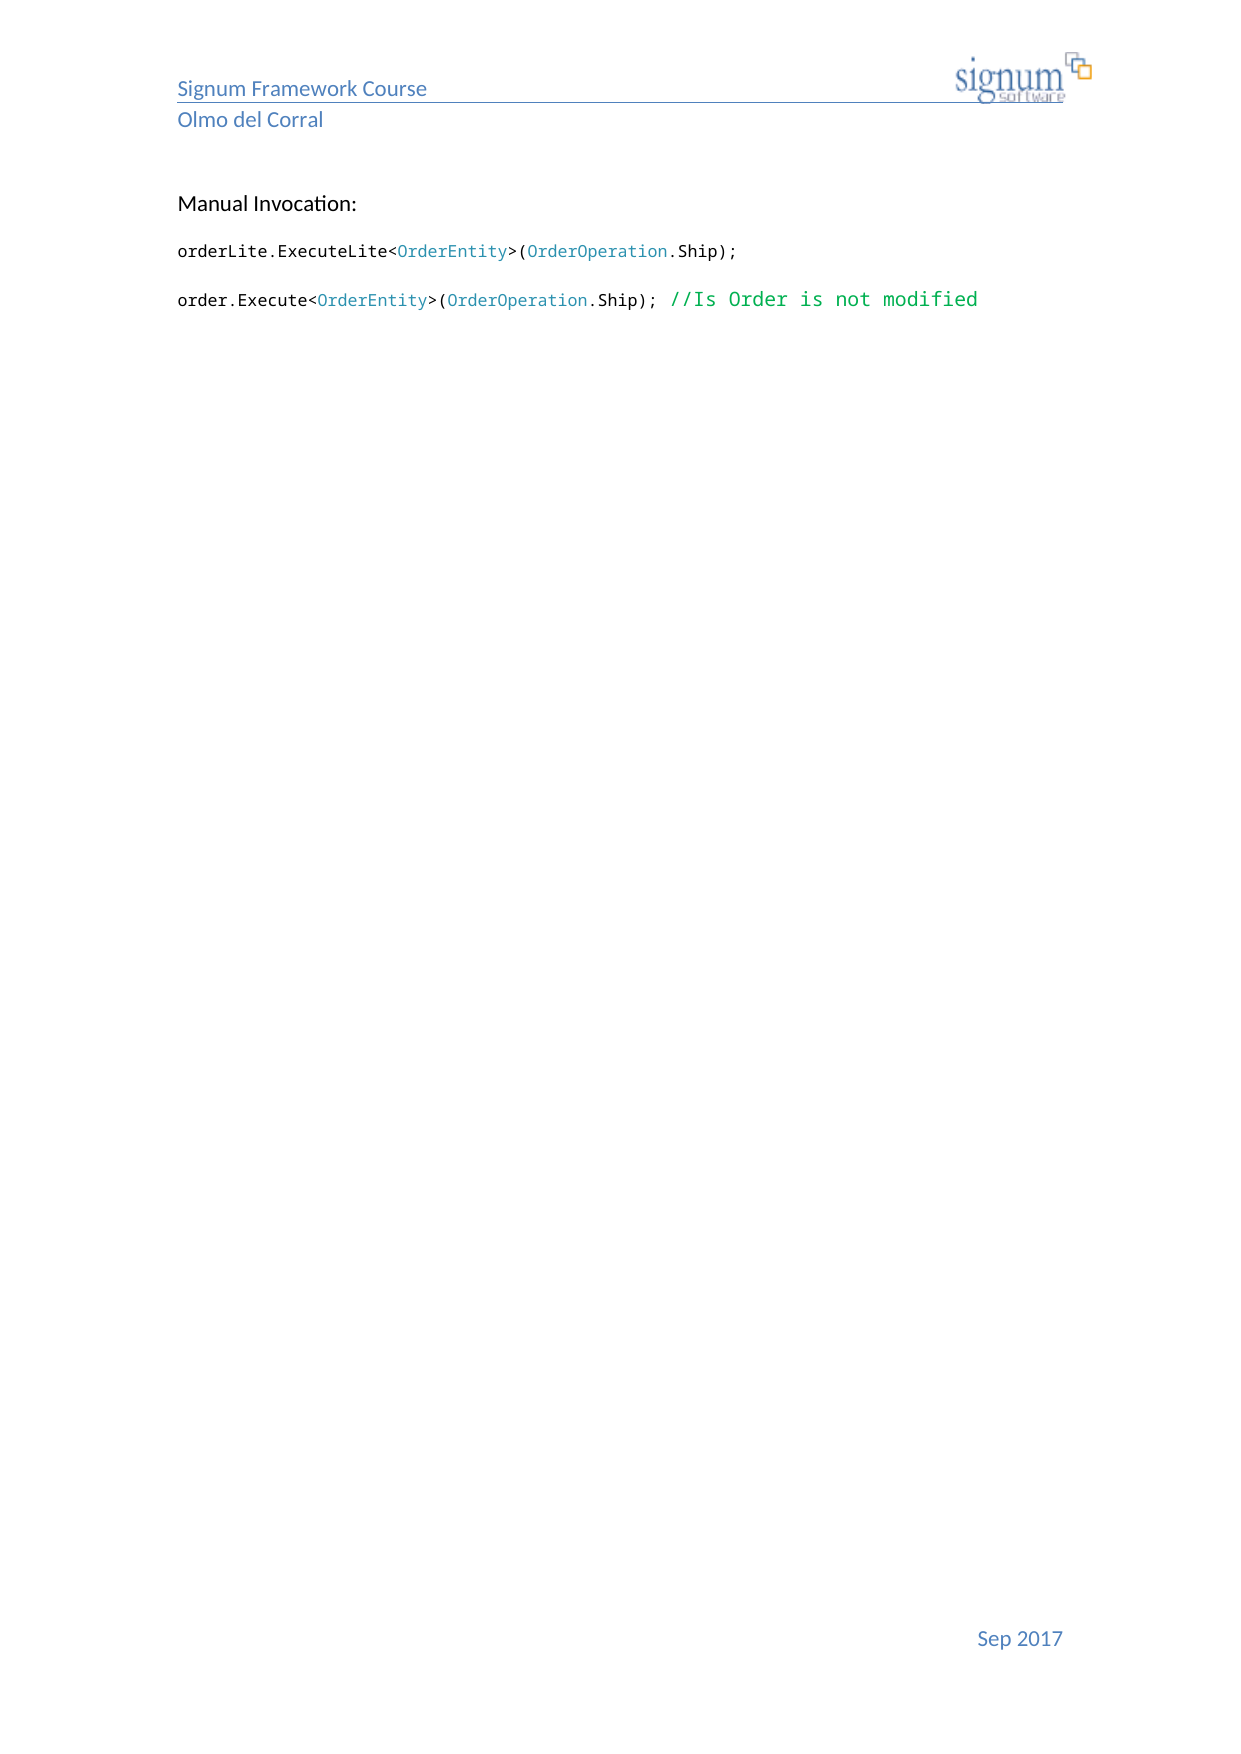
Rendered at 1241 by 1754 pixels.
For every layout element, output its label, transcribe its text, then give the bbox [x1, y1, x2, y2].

picture [950, 52, 1092, 104]
text Manual Invocation: [177, 189, 1063, 217]
text orderLite.ExecuteLite<OrderEntity>(OrderOperation.Ship); [177, 240, 1063, 263]
text order.Execute<OrderEntity>(OrderOperation.Ship); //Is Order is not modified [177, 285, 1063, 312]
